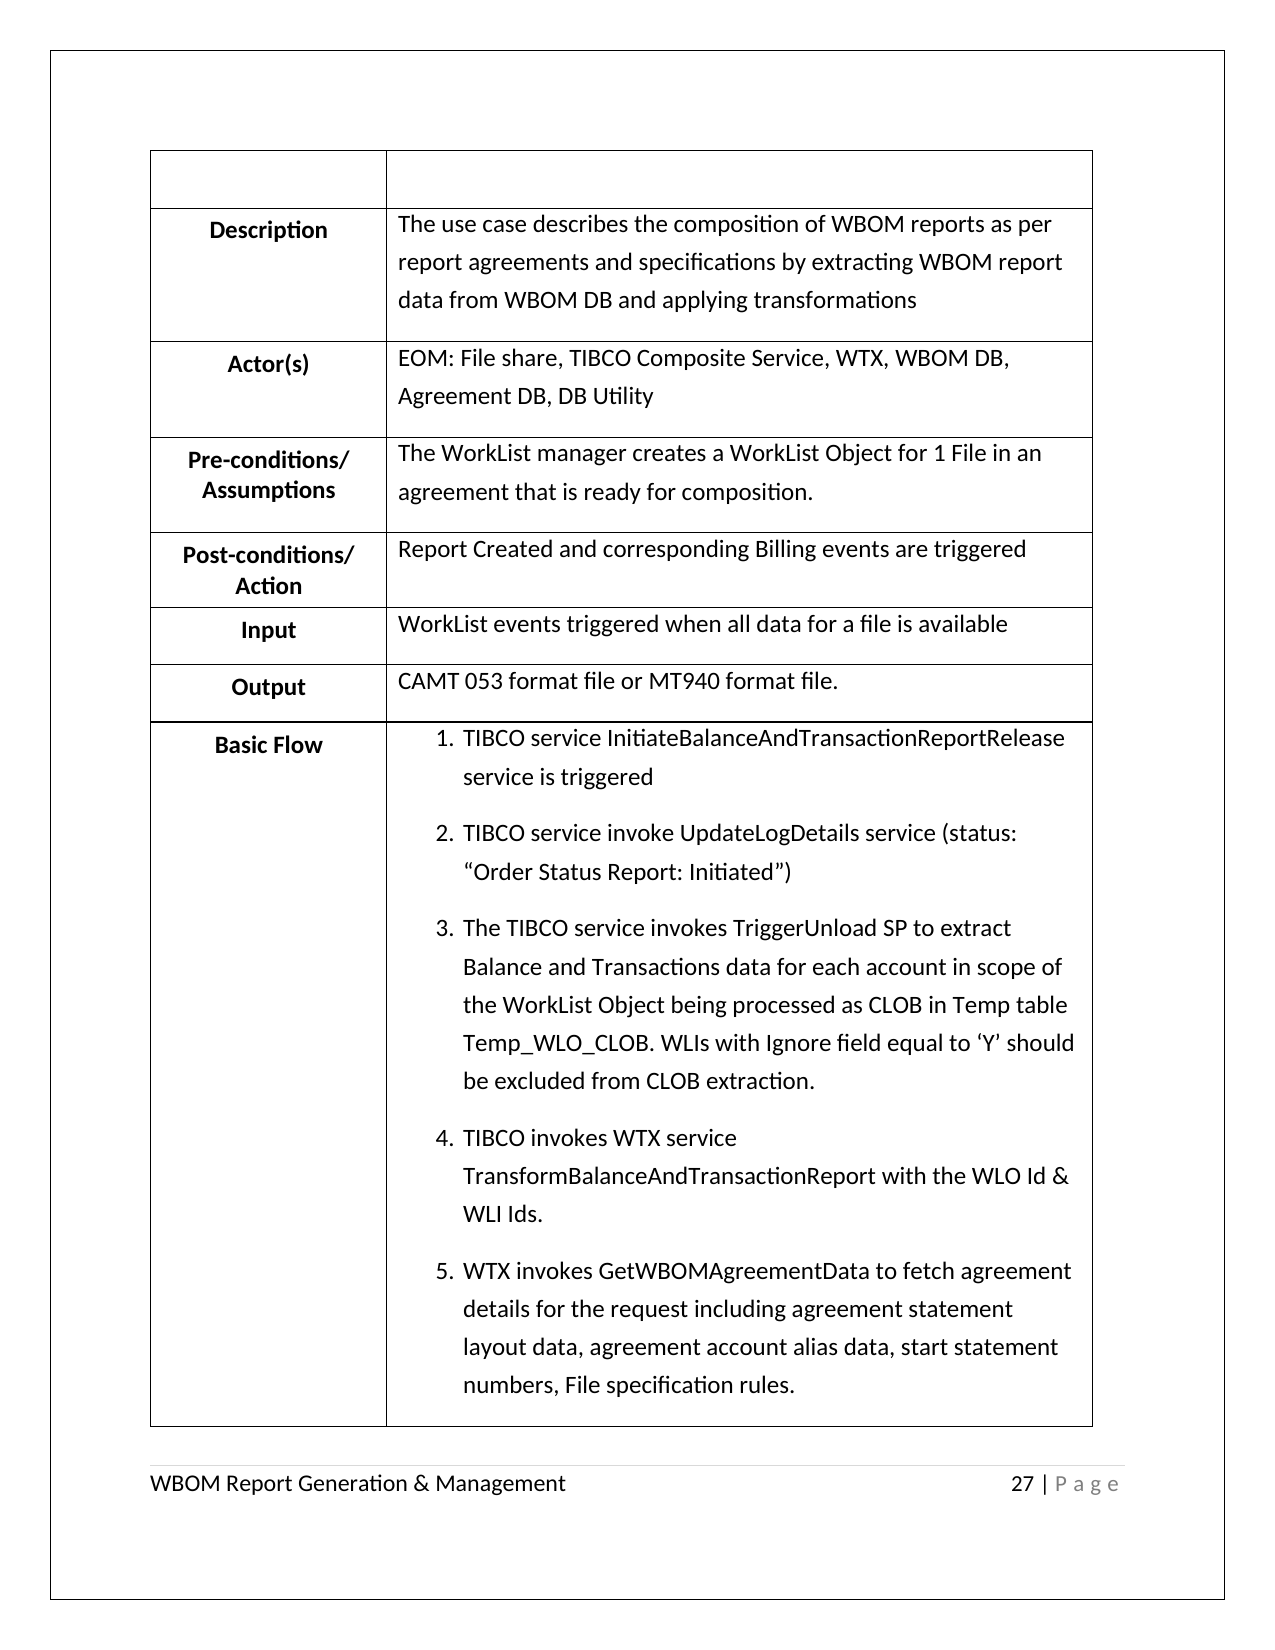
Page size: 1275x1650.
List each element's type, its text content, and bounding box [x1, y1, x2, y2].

table_cell EOM: File share, TIBCO Composite Service, WTX, WBOM DB, Agreement DB, DB Utility [387, 342, 1092, 437]
table_cell Description [151, 209, 386, 341]
table_cell Pre-conditions/ Assumptions [151, 438, 386, 532]
table_cell Output [151, 665, 386, 721]
table_cell Report Created and corresponding Billing events are triggered [387, 533, 1092, 607]
table_cell Basic Flow [151, 723, 386, 1426]
table_cell [387, 151, 1092, 207]
table_cell Input [151, 608, 386, 664]
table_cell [387, 723, 1092, 1426]
table_cell The WorkList manager creates a WorkList Object for 1 File in an agreement that is ready for composition. [387, 438, 1092, 532]
table_cell Actor(s) [151, 342, 386, 437]
table_cell Post-conditions/Action [151, 533, 386, 607]
table_cell [151, 151, 386, 207]
table_cell The use case describes the composition of WBOM reports as per report agreements and specifications by extracting WBOM report data from WBOM DB and applying transformations [387, 209, 1092, 341]
table_cell WorkList events triggered when all data for a file is available [387, 608, 1092, 664]
table_cell CAMT 053 format file or MT940 format file. [387, 665, 1092, 721]
